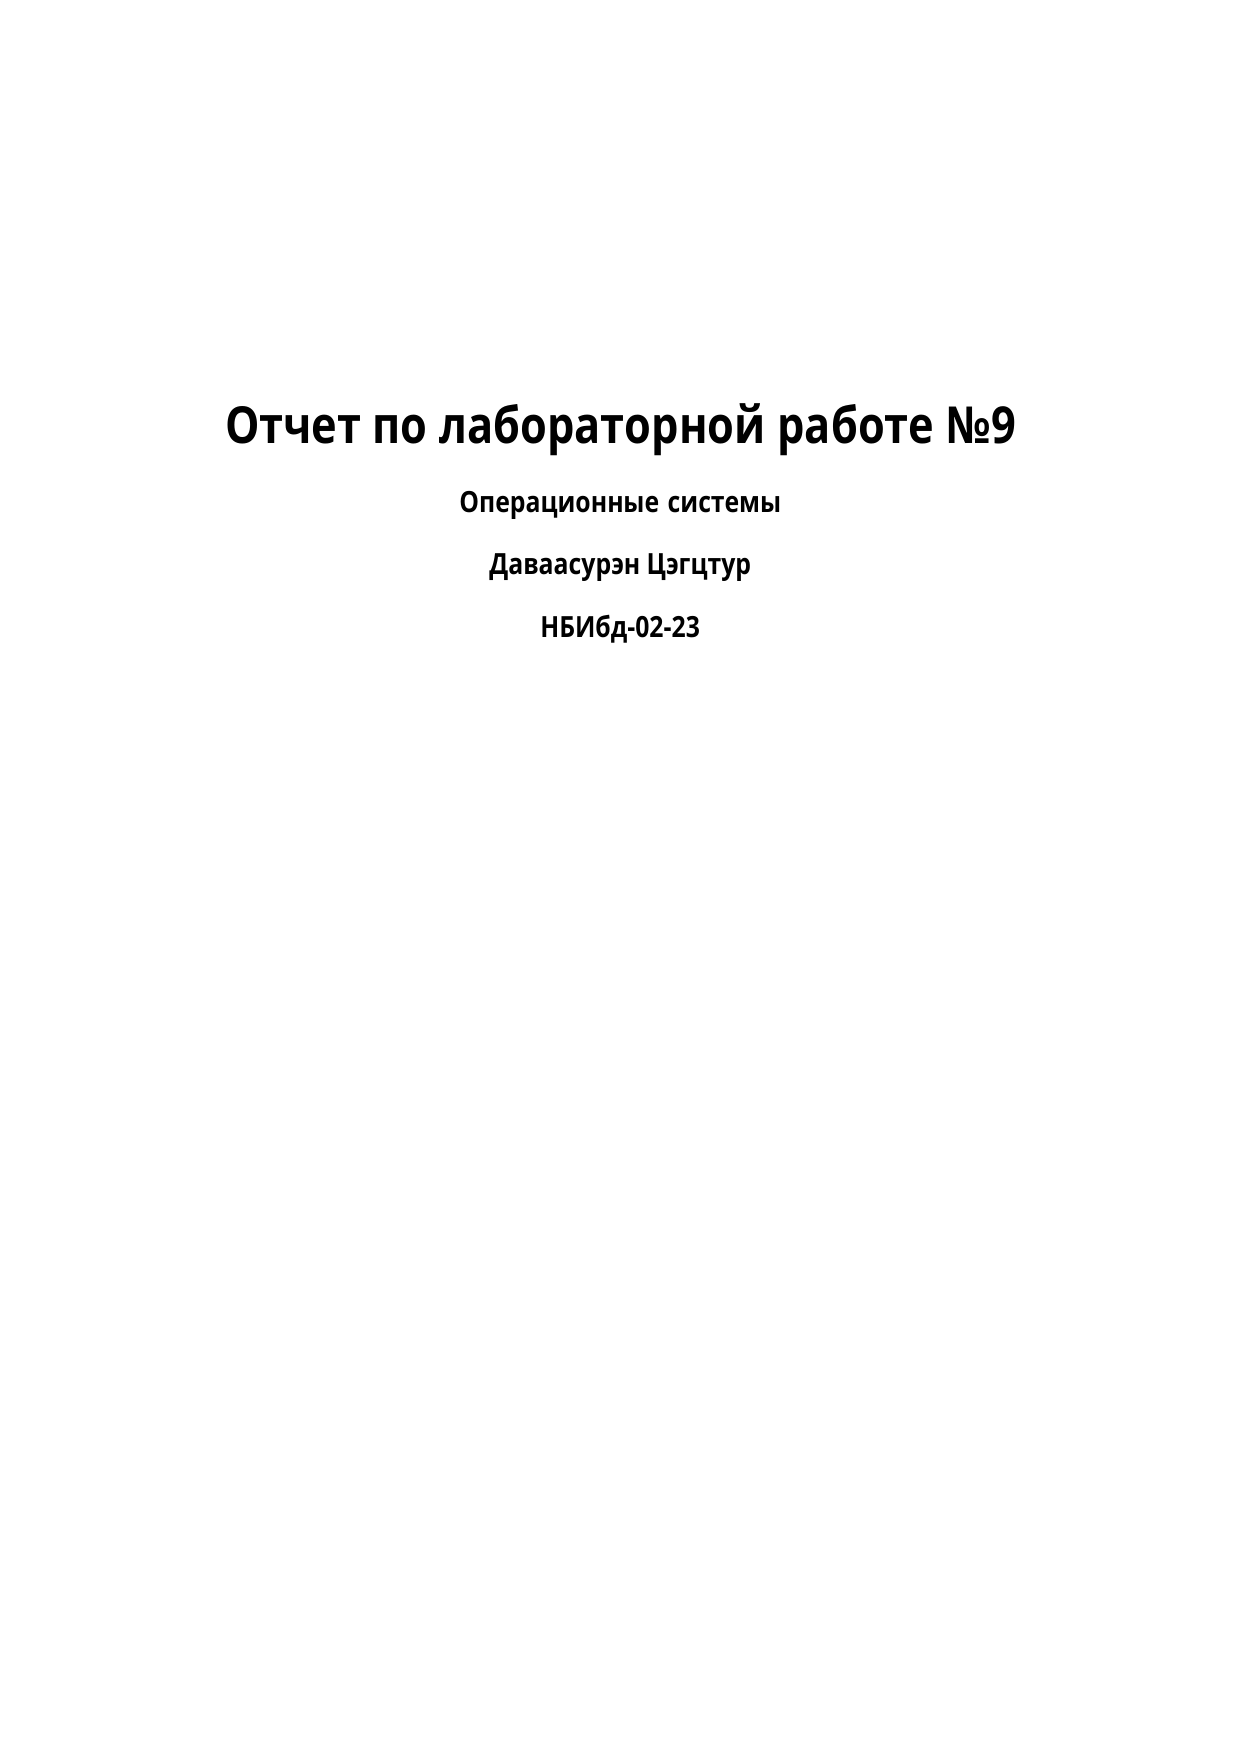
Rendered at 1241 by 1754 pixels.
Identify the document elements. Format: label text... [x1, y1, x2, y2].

subtitle Операционные системы [221, 481, 1020, 521]
text Отчет по лабораторной работе №9 [221, 389, 1020, 459]
subtitle НБИбд-02-23 [221, 606, 1020, 646]
subtitle Даваасурэн Цэгцтур [221, 543, 1020, 583]
